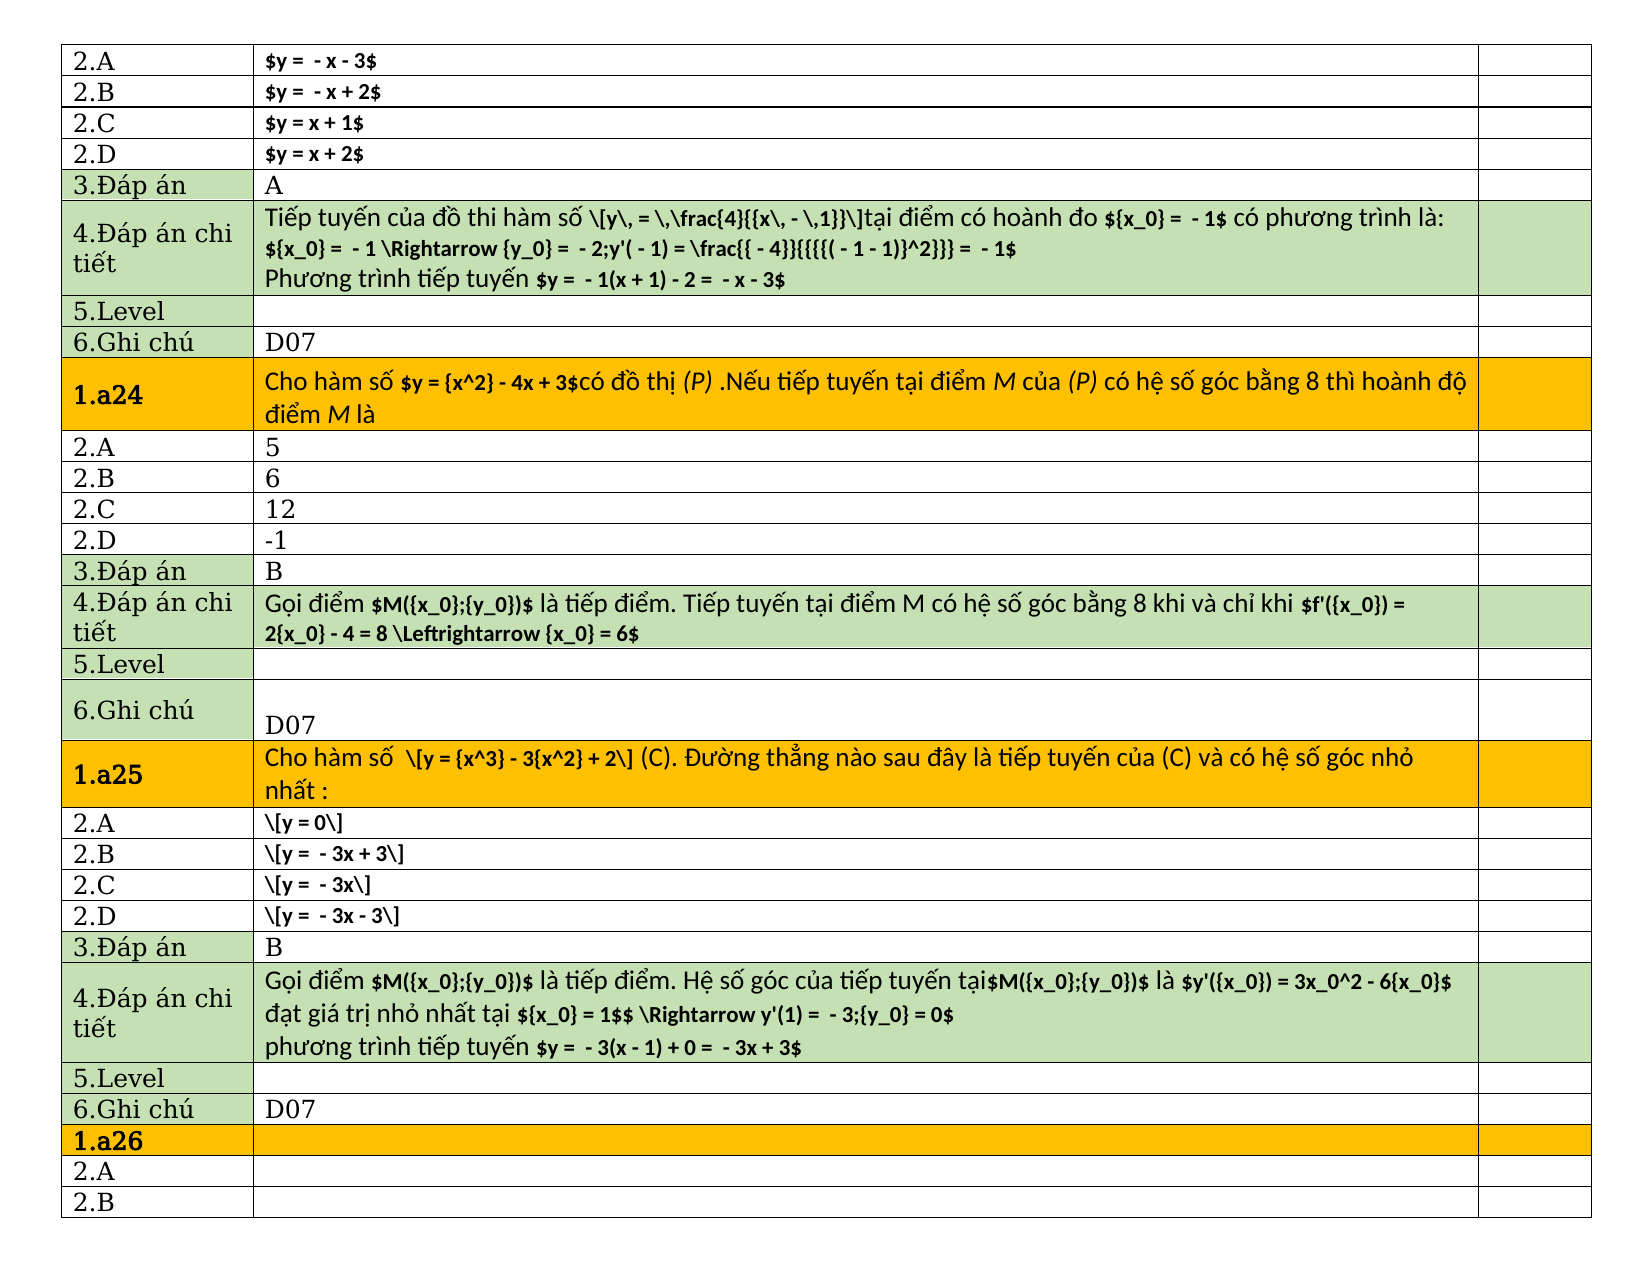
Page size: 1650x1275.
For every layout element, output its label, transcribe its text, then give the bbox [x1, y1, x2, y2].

table_cell 2.A [62, 808, 253, 838]
table_cell [254, 649, 1478, 678]
table_cell 5.Level [62, 649, 253, 678]
table_cell 4.Đáp án chi tiết [62, 963, 253, 1062]
table_cell [1479, 1094, 1591, 1124]
table_cell $y = x + 2$ [254, 139, 1478, 168]
table_cell \[y = - 3x - 3\] [254, 901, 1478, 931]
table_cell [1479, 493, 1591, 523]
table_cell [1479, 1187, 1591, 1217]
table_cell [254, 1187, 1478, 1217]
table_cell [1479, 108, 1591, 137]
table_cell 5 [254, 431, 1478, 461]
table_cell 6.Ghi chú [62, 680, 253, 739]
table_cell 6 [254, 462, 1478, 492]
table_cell 5.Level [62, 296, 253, 326]
table_cell 6.Ghi chú [62, 1094, 253, 1124]
table_cell [1479, 170, 1591, 199]
table_cell 4.Đáp án chi tiết [62, 201, 253, 295]
table_cell 2.B [62, 1187, 253, 1217]
table_cell 2.A [62, 45, 253, 75]
table_cell $y = x + 1$ [254, 108, 1478, 137]
table_cell $y = - x - 3$ [254, 45, 1478, 75]
table_cell 5.Level [62, 1063, 253, 1093]
table_cell [254, 1125, 1478, 1155]
table_cell [254, 1063, 1478, 1093]
table_cell [1479, 524, 1591, 554]
table_cell B [254, 932, 1478, 962]
table_cell [1479, 296, 1591, 326]
table_cell 4.Đáp án chi tiết [62, 586, 253, 647]
table_cell \[y = - 3x + 3\] [254, 839, 1478, 869]
table_cell 6.Ghi chú [62, 327, 253, 357]
table_cell 2.C [62, 870, 253, 900]
table_cell D07 [254, 680, 1478, 739]
table_cell 2.A [62, 1156, 253, 1186]
table_cell [1479, 139, 1591, 168]
table_cell [1479, 808, 1591, 838]
table_cell [1479, 901, 1591, 931]
table_cell [1479, 680, 1591, 739]
table_cell 2.B [62, 839, 253, 869]
table_cell 1.a26 [62, 1125, 253, 1155]
table_cell [1479, 555, 1591, 585]
table_cell \[y = - 3x\] [254, 870, 1478, 900]
table_cell \[y = 0\] [254, 808, 1478, 838]
table_cell Tiếp tuyến của đồ thi hàm số \[y\, = \,\frac{4}{{x\, - \,1}}\]tại điểm có hoành đo ${x_0} = - 1$ có phương trình là: ${x_0} = - 1 \Rightarrow {y_0} = - 2;y'( - 1) = \frac{{ - 4}}{{{{( - 1 - 1)}^2}}} = - 1$ Phương trình tiếp tuyến $y = - 1(x + 1) - 2 = - x - 3$ [254, 201, 1478, 295]
table_cell [1479, 1063, 1591, 1093]
table_cell [1479, 649, 1591, 678]
table_cell [1479, 839, 1591, 869]
table_cell 3.Đáp án [62, 932, 253, 962]
table_cell 3.Đáp án [62, 170, 253, 199]
table_cell 2.C [62, 493, 253, 523]
table_cell [1479, 76, 1591, 106]
table_cell [254, 1156, 1478, 1186]
table_cell [254, 296, 1478, 326]
table_cell B [254, 555, 1478, 585]
table_cell 2.D [62, 524, 253, 554]
table_cell 2.C [62, 108, 253, 137]
table_cell Cho hàm số $y = {x^2} - 4x + 3$có đồ thị (P) .Nếu tiếp tuyến tại điểm M của (P) có hệ số góc bằng 8 thì hoành độ điểm M là [254, 358, 1478, 430]
table_cell Gọi điểm $M({x_0};{y_0})$ là tiếp điểm. Tiếp tuyến tại điểm M có hệ số góc bằng 8 khi và chỉ khi $f'({x_0}) = 2{x_0} - 4 = 8 \Leftrightarrow {x_0} = 6$ [254, 586, 1478, 647]
table_cell Cho hàm số \[y = {x^3} - 3{x^2} + 2\] (C). Đường thẳng nào sau đây là tiếp tuyến của (C) và có hệ số góc nhỏ nhất : [254, 741, 1478, 807]
table_cell [1479, 45, 1591, 75]
table_cell Gọi điểm $M({x_0};{y_0})$ là tiếp điểm. Hệ số góc của tiếp tuyến tại$M({x_0};{y_0})$ là $y'({x_0}) = 3x_0^2 - 6{x_0}$ đạt giá trị nhỏ nhất tại ${x_0} = 1$$ \Rightarrow y'(1) = - 3;{y_0} = 0$ phương trình tiếp tuyến $y = - 3(x - 1) + 0 = - 3x + 3$ [254, 963, 1478, 1062]
table_cell [1479, 327, 1591, 357]
table_cell [1479, 431, 1591, 461]
table_cell D07 [254, 327, 1478, 357]
table_cell [1479, 963, 1591, 1062]
table_cell 2.A [62, 431, 253, 461]
table_cell 2.B [62, 76, 253, 106]
table_cell D07 [254, 1094, 1478, 1124]
table_cell [1479, 462, 1591, 492]
table_cell 3.Đáp án [62, 555, 253, 585]
table_cell 1.a25 [62, 741, 253, 807]
table_cell 12 [254, 493, 1478, 523]
table_cell $y = - x + 2$ [254, 76, 1478, 106]
table_cell 1.a24 [62, 358, 253, 430]
table_cell [1479, 586, 1591, 647]
table_cell [1479, 870, 1591, 900]
table_cell [1479, 358, 1591, 430]
table_cell 2.D [62, 901, 253, 931]
table_cell [1479, 1156, 1591, 1186]
table_cell -1 [254, 524, 1478, 554]
table_cell [1479, 1125, 1591, 1155]
table_cell A [254, 170, 1478, 199]
table_cell 2.D [62, 139, 253, 168]
table_cell [1479, 201, 1591, 295]
table_cell 2.B [62, 462, 253, 492]
table_cell [1479, 741, 1591, 807]
table_cell [1479, 932, 1591, 962]
